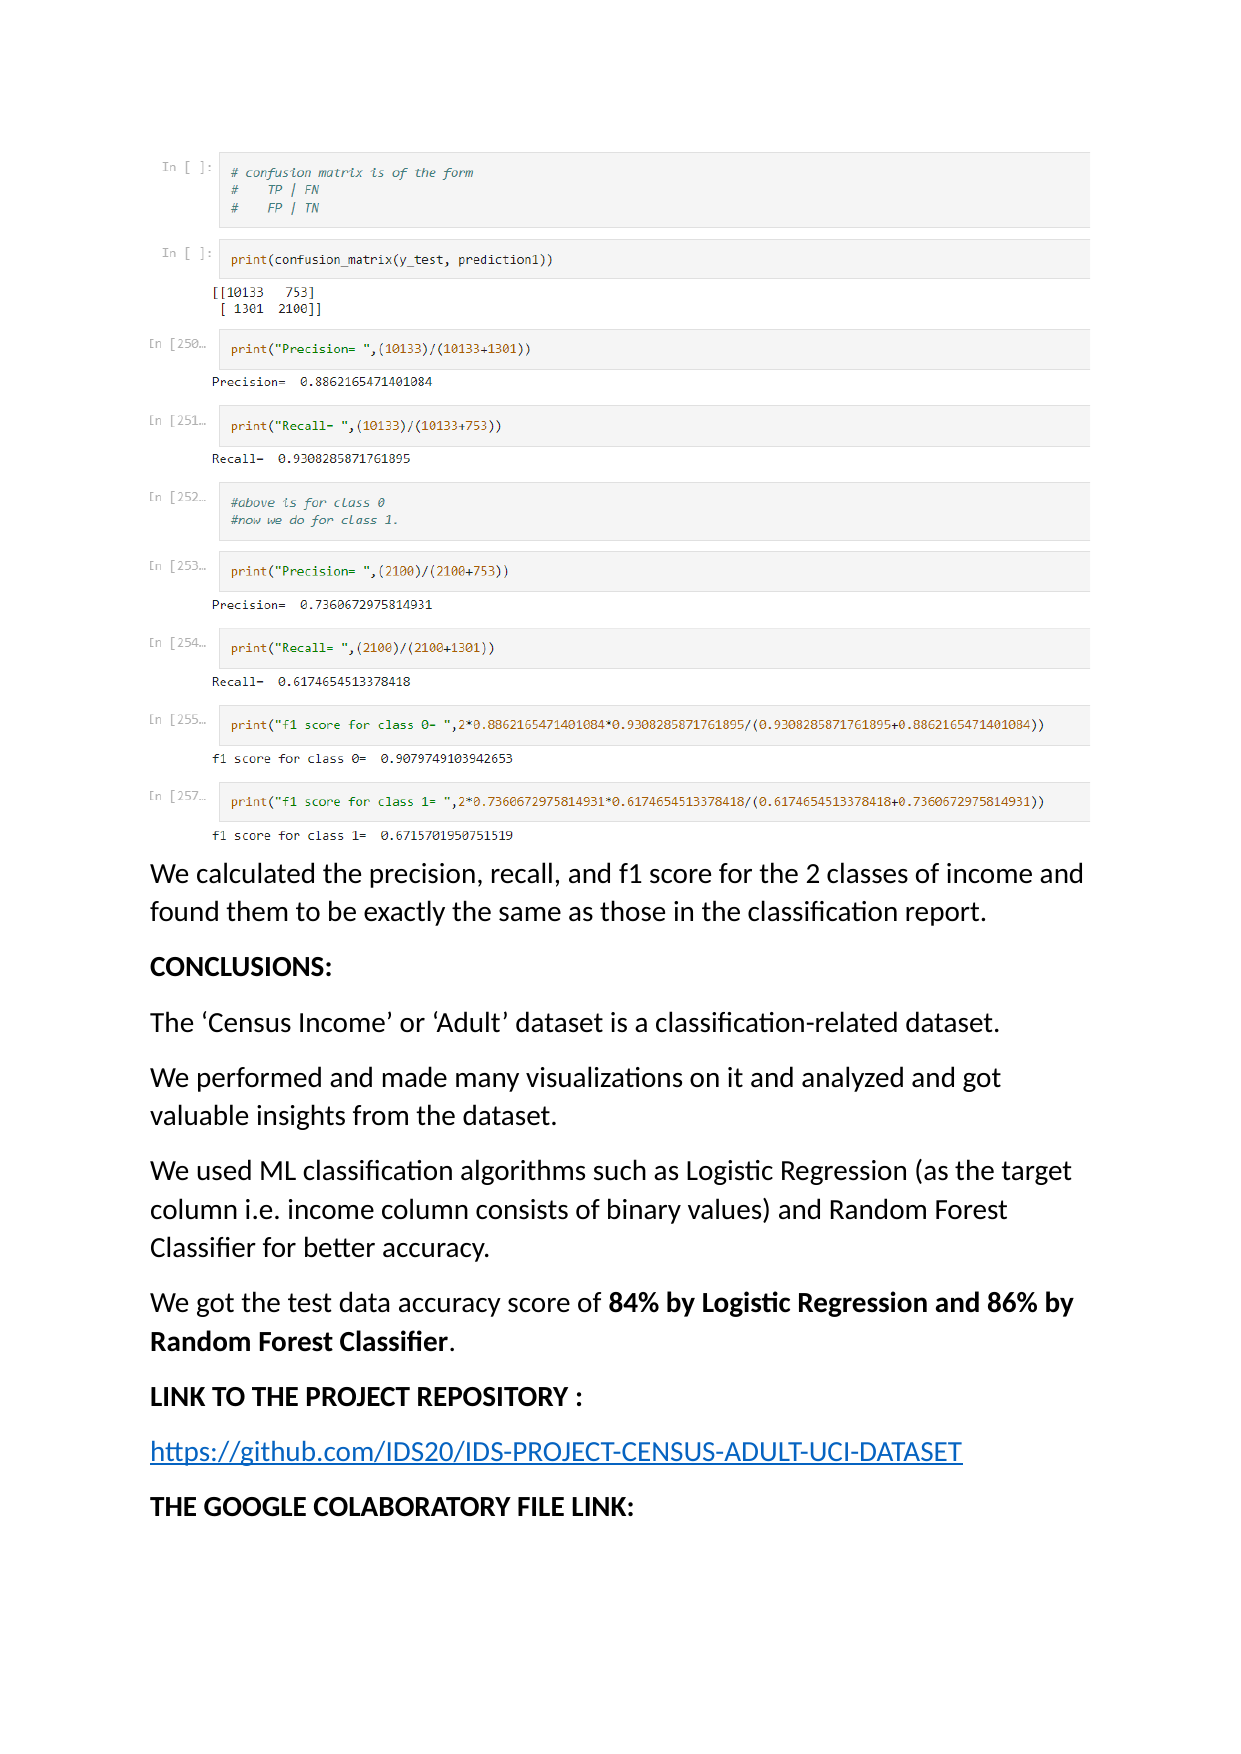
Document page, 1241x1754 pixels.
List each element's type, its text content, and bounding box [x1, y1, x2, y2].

text THE GOOGLE COLABORATORY FILE LINK: [150, 1488, 1090, 1524]
text CONCLUSIONS: [150, 948, 1090, 984]
text We performed and made many visualizations on it and analyzed and got valuable insights from the dataset. [150, 1059, 1090, 1133]
text We calculated the precision, recall, and f1 score for the 2 classes of income and found them to be exactly the same as those in the classification report. [150, 853, 1090, 929]
picture [150, 150, 1091, 853]
text https://github.com/IDS20/IDS-PROJECT-CENSUS-ADULT-UCI-DATASET [150, 1433, 1090, 1468]
text We used ML classification algorithms such as Logistic Regression (as the target column i.e. income column consists of binary values) and Random Forest Classifier for better accuracy. [150, 1152, 1090, 1265]
text LINK TO THE PROJECT REPOSITORY : [150, 1378, 1090, 1413]
text The ‘Census Income’ or ‘Adult’ dataset is a classification-related dataset. [150, 1004, 1090, 1039]
text We got the test data accuracy score of 84% by Logistic Regression and 86% by Random Forest Classifier. [150, 1284, 1090, 1358]
